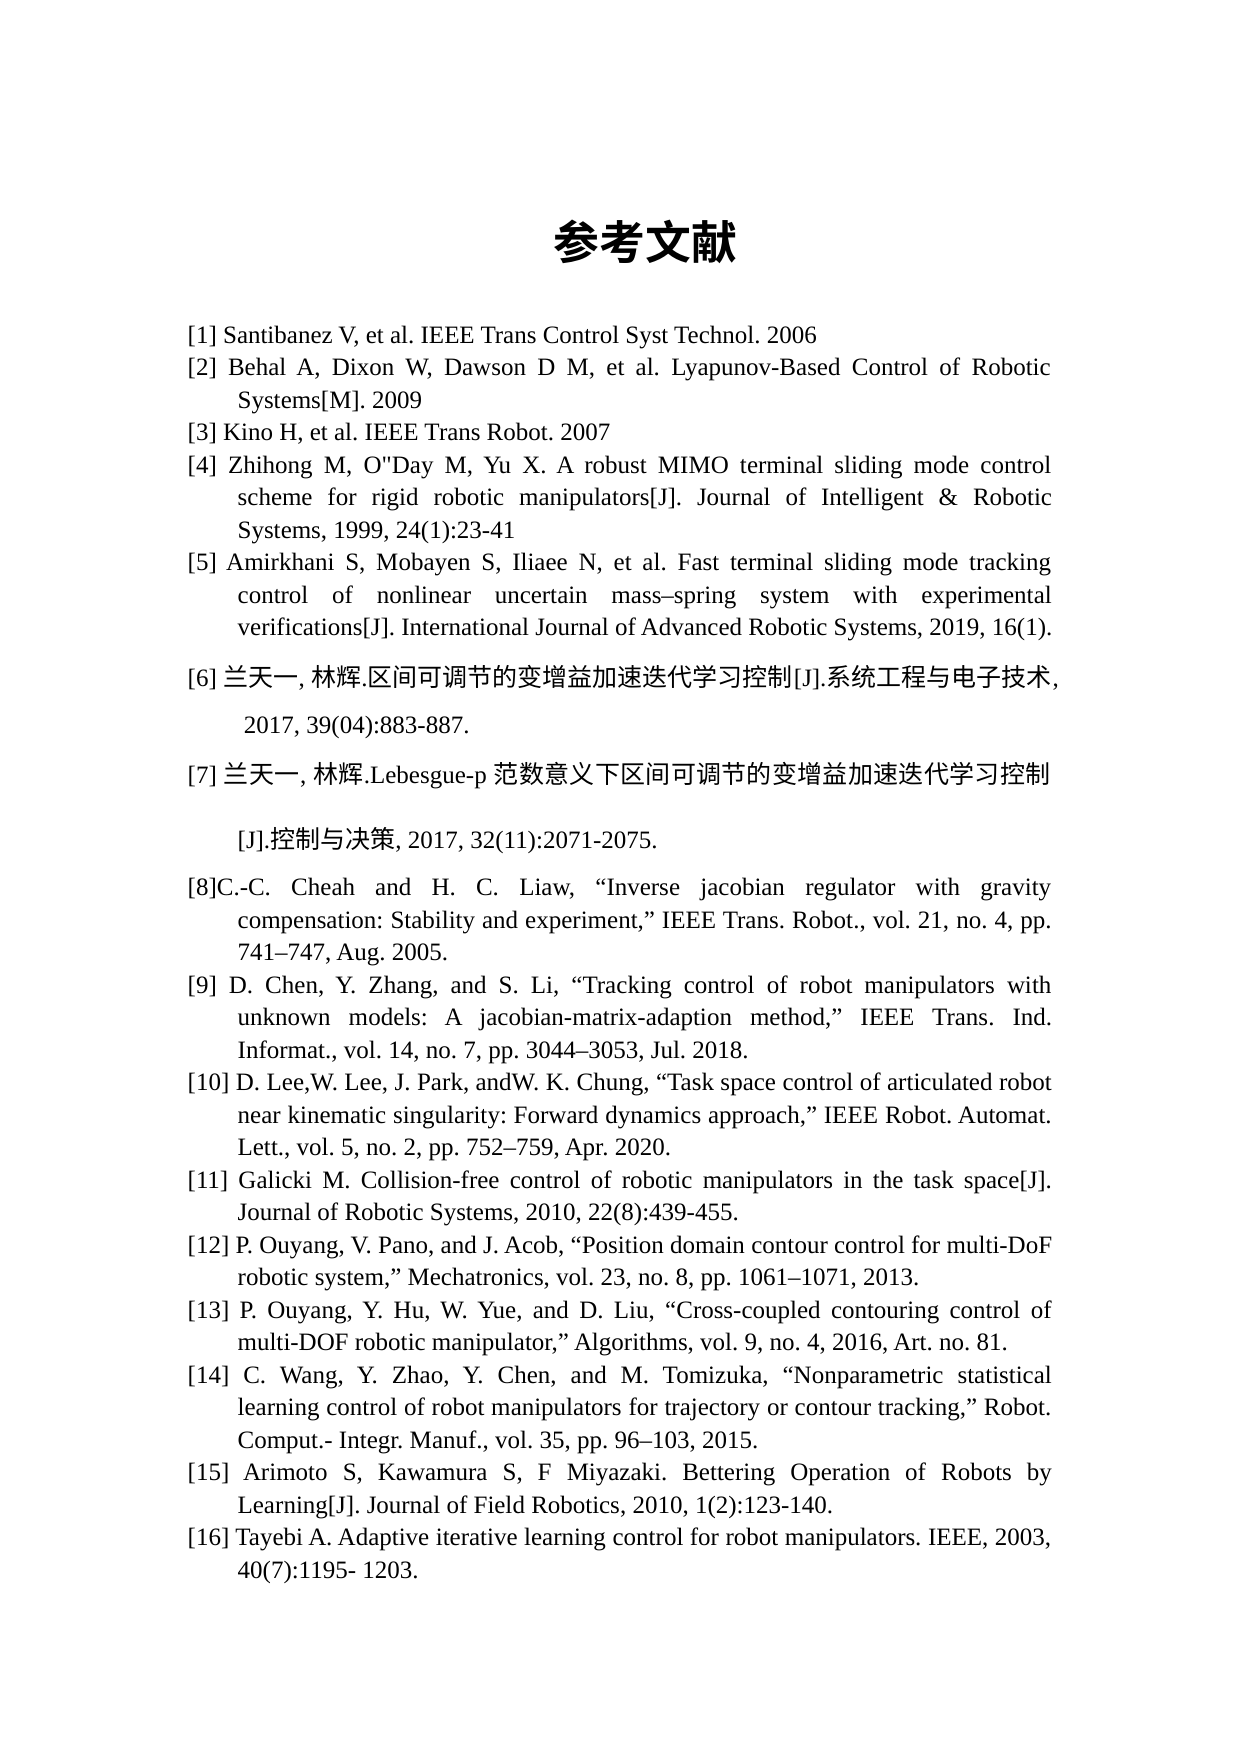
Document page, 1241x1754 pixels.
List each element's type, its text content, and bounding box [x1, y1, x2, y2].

subtitle 参考文献 [187, 191, 1053, 289]
text [12] P. Ouyang, V. Pano, and J. Acob, “Position domain contour control for multi-DoF robotic system,” Mechatronics, vol. 23, no. 8, pp. 1061–1071, 2013. [187, 1228, 1053, 1293]
text [6] 兰天一, 林辉.区间可调节的变增益加速迭代学习控制[J].系统工程与电子技术, 2017, 39(04):883-887. [187, 643, 1053, 740]
text [7] 兰天一, 林辉.Lebesgue-p 范数意义下区间可调节的变增益加速迭代学习控制[J].控制与决策, 2017, 32(11):2071-2075. [187, 740, 1053, 870]
text [13] P. Ouyang, Y. Hu, W. Yue, and D. Liu, “Cross-coupled contouring control of multi-DOF robotic manipulator,” Algorithms, vol. 9, no. 4, 2016, Art. no. 81. [187, 1293, 1053, 1358]
text [2] Behal A, Dixon W, Dawson D M, et al. Lyapunov-Based Control of Robotic Systems[M]. 2009 [187, 350, 1053, 415]
text [15] Arimoto S, Kawamura S, F Miyazaki. Bettering Operation of Robots by Learning[J]. Journal of Field Robotics, 2010, 1(2):123-140. [187, 1455, 1053, 1520]
text [1] Santibanez V, et al. IEEE Trans Control Syst Technol. 2006 [187, 318, 1053, 350]
text [9] D. Chen, Y. Zhang, and S. Li, “Tracking control of robot manipulators with unknown models: A jacobian-matrix-adaption method,” IEEE Trans. Ind. Informat., vol. 14, no. 7, pp. 3044–3053, Jul. 2018. [187, 968, 1053, 1065]
text [3] Kino H, et al. IEEE Trans Robot. 2007 [187, 415, 1053, 448]
text [8]C.-C. Cheah and H. C. Liaw, “Inverse jacobian regulator with gravity compensation: Stability and experiment,” IEEE Trans. Robot., vol. 21, no. 4, pp. 741–747, Aug. 2005. [187, 870, 1053, 968]
text [5] Amirkhani S, Mobayen S, Iliaee N, et al. Fast terminal sliding mode tracking control of nonlinear uncertain mass–spring system with experimental verifications[J]. International Journal of Advanced Robotic Systems, 2019, 16(1). [187, 545, 1053, 643]
text [16] Tayebi A. Adaptive iterative learning control for robot manipulators. IEEE, 2003, 40(7):1195- 1203. [187, 1520, 1053, 1585]
text [10] D. Lee,W. Lee, J. Park, andW. K. Chung, “Task space control of articulated robot near kinematic singularity: Forward dynamics approach,” IEEE Robot. Automat. Lett., vol. 5, no. 2, pp. 752–759, Apr. 2020. [187, 1065, 1053, 1163]
text [4] Zhihong M, O"Day M, Yu X. A robust MIMO terminal sliding mode control scheme for rigid robotic manipulators[J]. Journal of Intelligent & Robotic Systems, 1999, 24(1):23-41 [187, 448, 1053, 545]
text [11] Galicki M. Collision-free control of robotic manipulators in the task space[J]. Journal of Robotic Systems, 2010, 22(8):439-455. [187, 1163, 1053, 1228]
text [14] C. Wang, Y. Zhao, Y. Chen, and M. Tomizuka, “Nonparametric statistical learning control of robot manipulators for trajectory or contour tracking,” Robot. Comput.- Integr. Manuf., vol. 35, pp. 96–103, 2015. [187, 1358, 1053, 1455]
